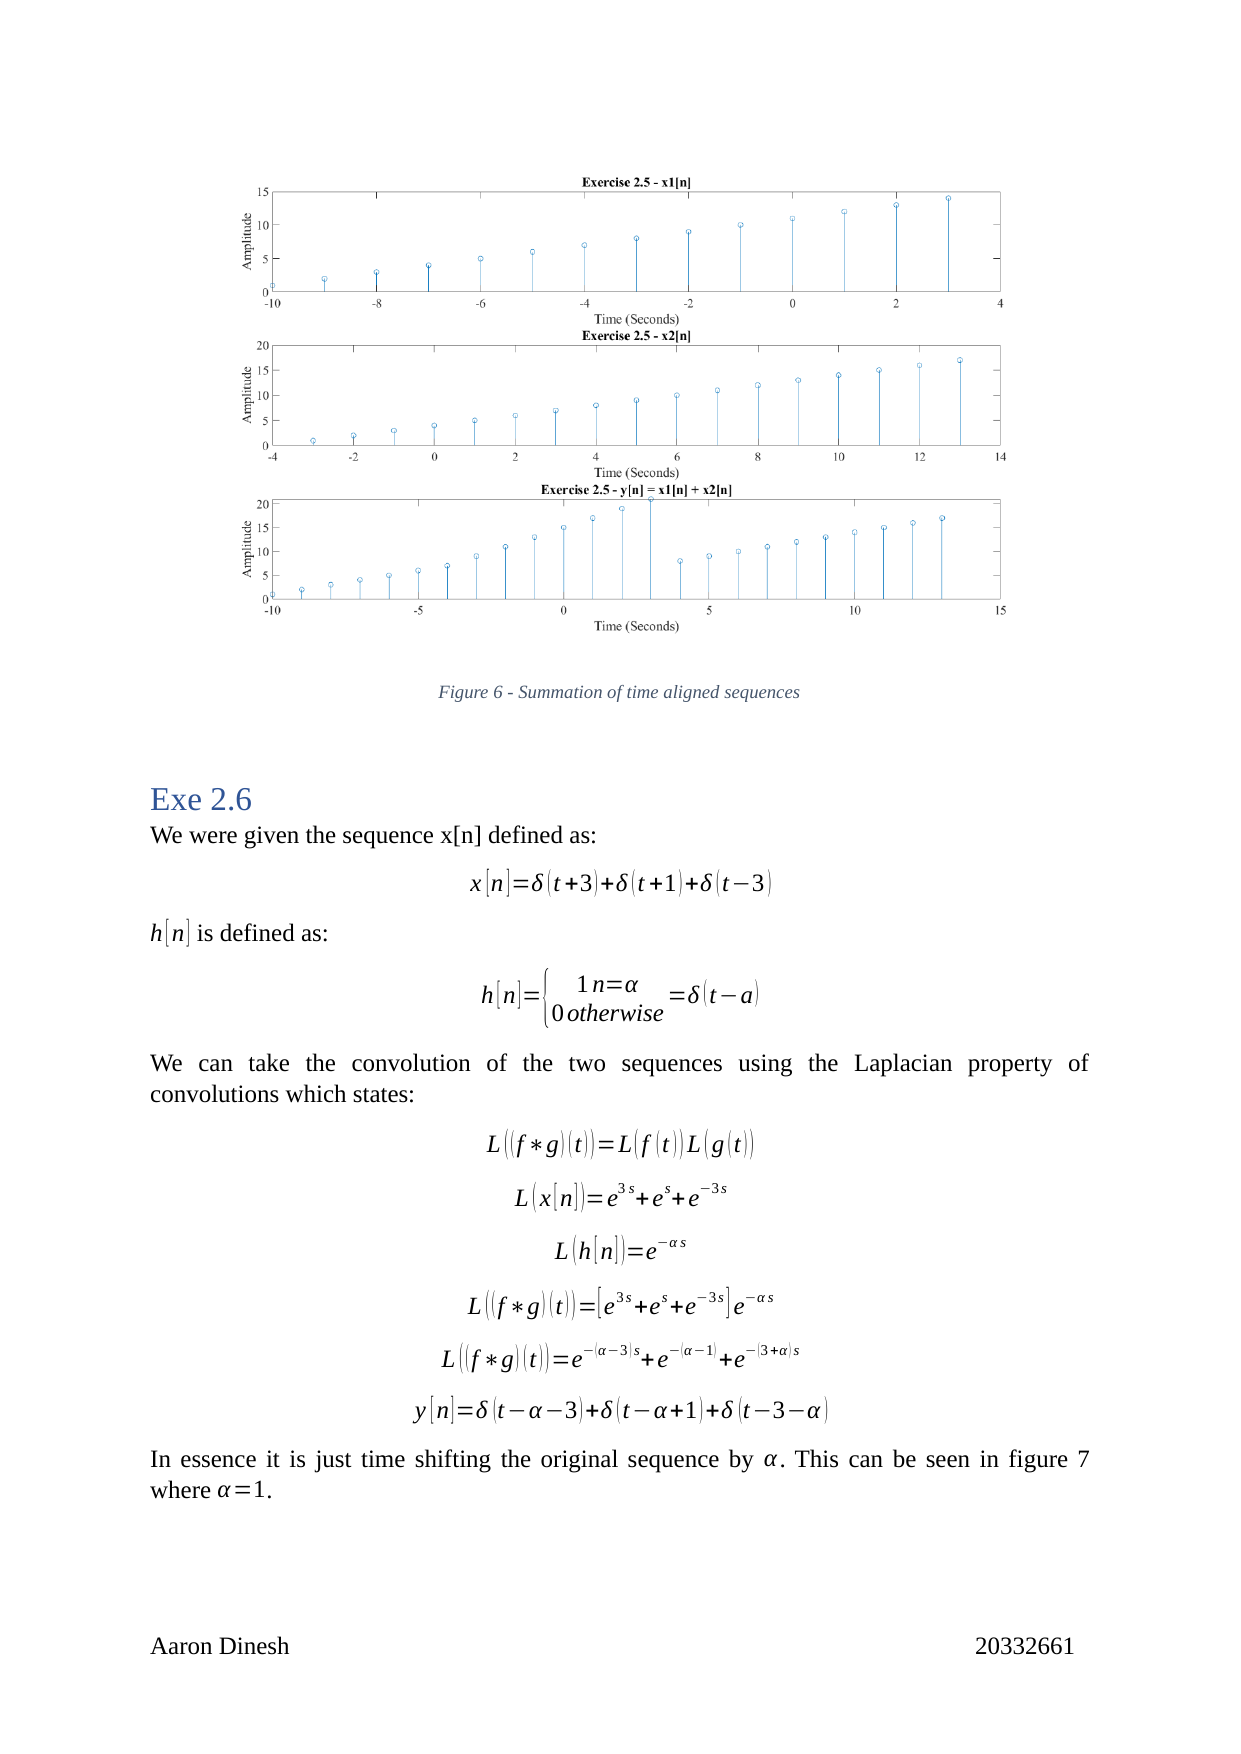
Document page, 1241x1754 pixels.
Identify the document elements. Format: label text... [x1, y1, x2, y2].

picture [150, 150, 1089, 662]
text In essence it is just time shifting the original sequence by . This can be seen in figure 7 where . [150, 1444, 1090, 1504]
subtitle Exe 2.6 [150, 779, 1090, 817]
text is defined as: [150, 918, 1090, 948]
text We can take the convolution of the two sequences using the Laplacian property of convolutions which states: [150, 1048, 1090, 1108]
text We were given the sequence x[n] defined as: [150, 820, 1090, 849]
